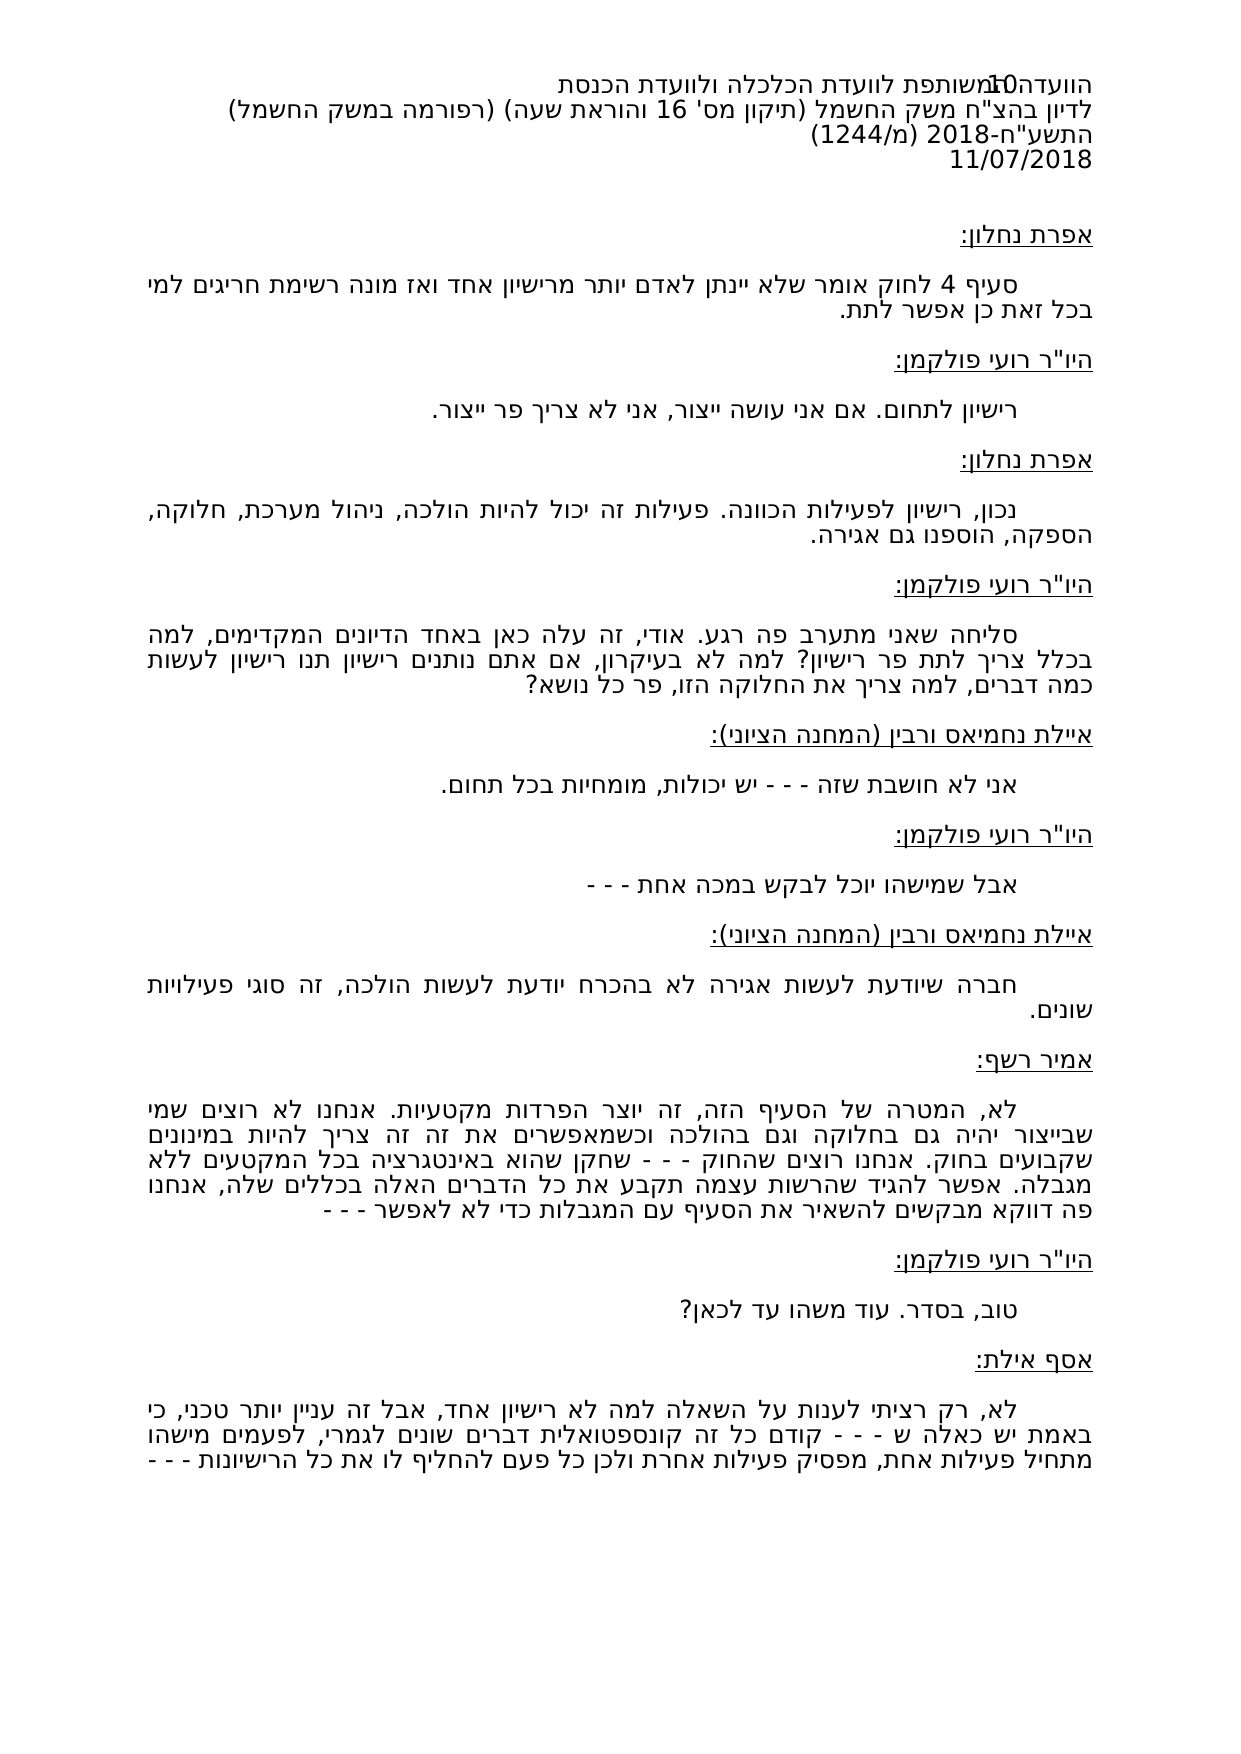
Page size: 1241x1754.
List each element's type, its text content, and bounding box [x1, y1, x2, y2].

text אסף אילת: [147, 1349, 1093, 1374]
text אני לא חושבת שזה - - - יש יכולות, מומחיות בכל תחום. [147, 774, 1093, 799]
text חברה שיודעת לעשות אגירה לא בהכרח יודעת לעשות הולכה, זה סוגי פעילויות שונים. [147, 974, 1093, 1024]
text אפרת נחלון: [147, 224, 1093, 249]
text אפרת נחלון: [147, 449, 1093, 474]
text רישיון לתחום. אם אני עושה ייצור, אני לא צריך פר ייצור. [147, 399, 1093, 424]
text היו"ר רועי פולקמן: [147, 824, 1093, 849]
text טוב, בסדר. עוד משהו עד לכאן? [147, 1299, 1093, 1324]
text איילת נחמיאס ורבין (המחנה הציוני): [147, 724, 1093, 749]
text היו"ר רועי פולקמן: [147, 1249, 1093, 1274]
text אבל שמישהו יוכל לבקש במכה אחת - - - [147, 874, 1093, 899]
text נכון, רישיון לפעילות הכוונה. פעילות זה יכול להיות הולכה, ניהול מערכת, חלוקה, הספקה, הוספנו גם אגירה. [147, 499, 1093, 549]
text איילת נחמיאס ורבין (המחנה הציוני): [147, 924, 1093, 949]
text היו"ר רועי פולקמן: [147, 574, 1093, 599]
text היו"ר רועי פולקמן: [147, 349, 1093, 374]
text לא, רק רציתי לענות על השאלה למה לא רישיון אחד, אבל זה עניין יותר טכני, כי באמת יש כאלה ש - - - קודם כל זה קונספטואלית דברים שונים לגמרי, לפעמים מישהו מתחיל פעילות אחת, מפסיק פעילות אחרת ולכן כל פעם להחליף לו את כל הרישיונות - - - [147, 1399, 1093, 1474]
text סעיף 4 לחוק אומר שלא יינתן לאדם יותר מרישיון אחד ואז מונה רשימת חריגים למי בכל זאת כן אפשר לתת. [147, 274, 1093, 324]
text אמיר רשף: [147, 1049, 1093, 1074]
text לא, המטרה של הסעיף הזה, זה יוצר הפרדות מקטעיות. אנחנו לא רוצים שמי שבייצור יהיה גם בחלוקה וגם בהולכה וכשמאפשרים את זה זה צריך להיות במינונים שקבועים בחוק. אנחנו רוצים שהחוק - - - שחקן שהוא באינטגרציה בכל המקטעים ללא מגבלה. אפשר להגיד שהרשות עצמה תקבע את כל הדברים האלה בכללים שלה, אנחנו פה דווקא מבקשים להשאיר את הסעיף עם המגבלות כדי לא לאפשר - - - [147, 1099, 1093, 1224]
text סליחה שאני מתערב פה רגע. אודי, זה עלה כאן באחד הדיונים המקדימים, למה בכלל צריך לתת פר רישיון? למה לא בעיקרון, אם אתם נותנים רישיון תנו רישיון לעשות כמה דברים, למה צריך את החלוקה הזו, פר כל נושא? [147, 624, 1093, 699]
